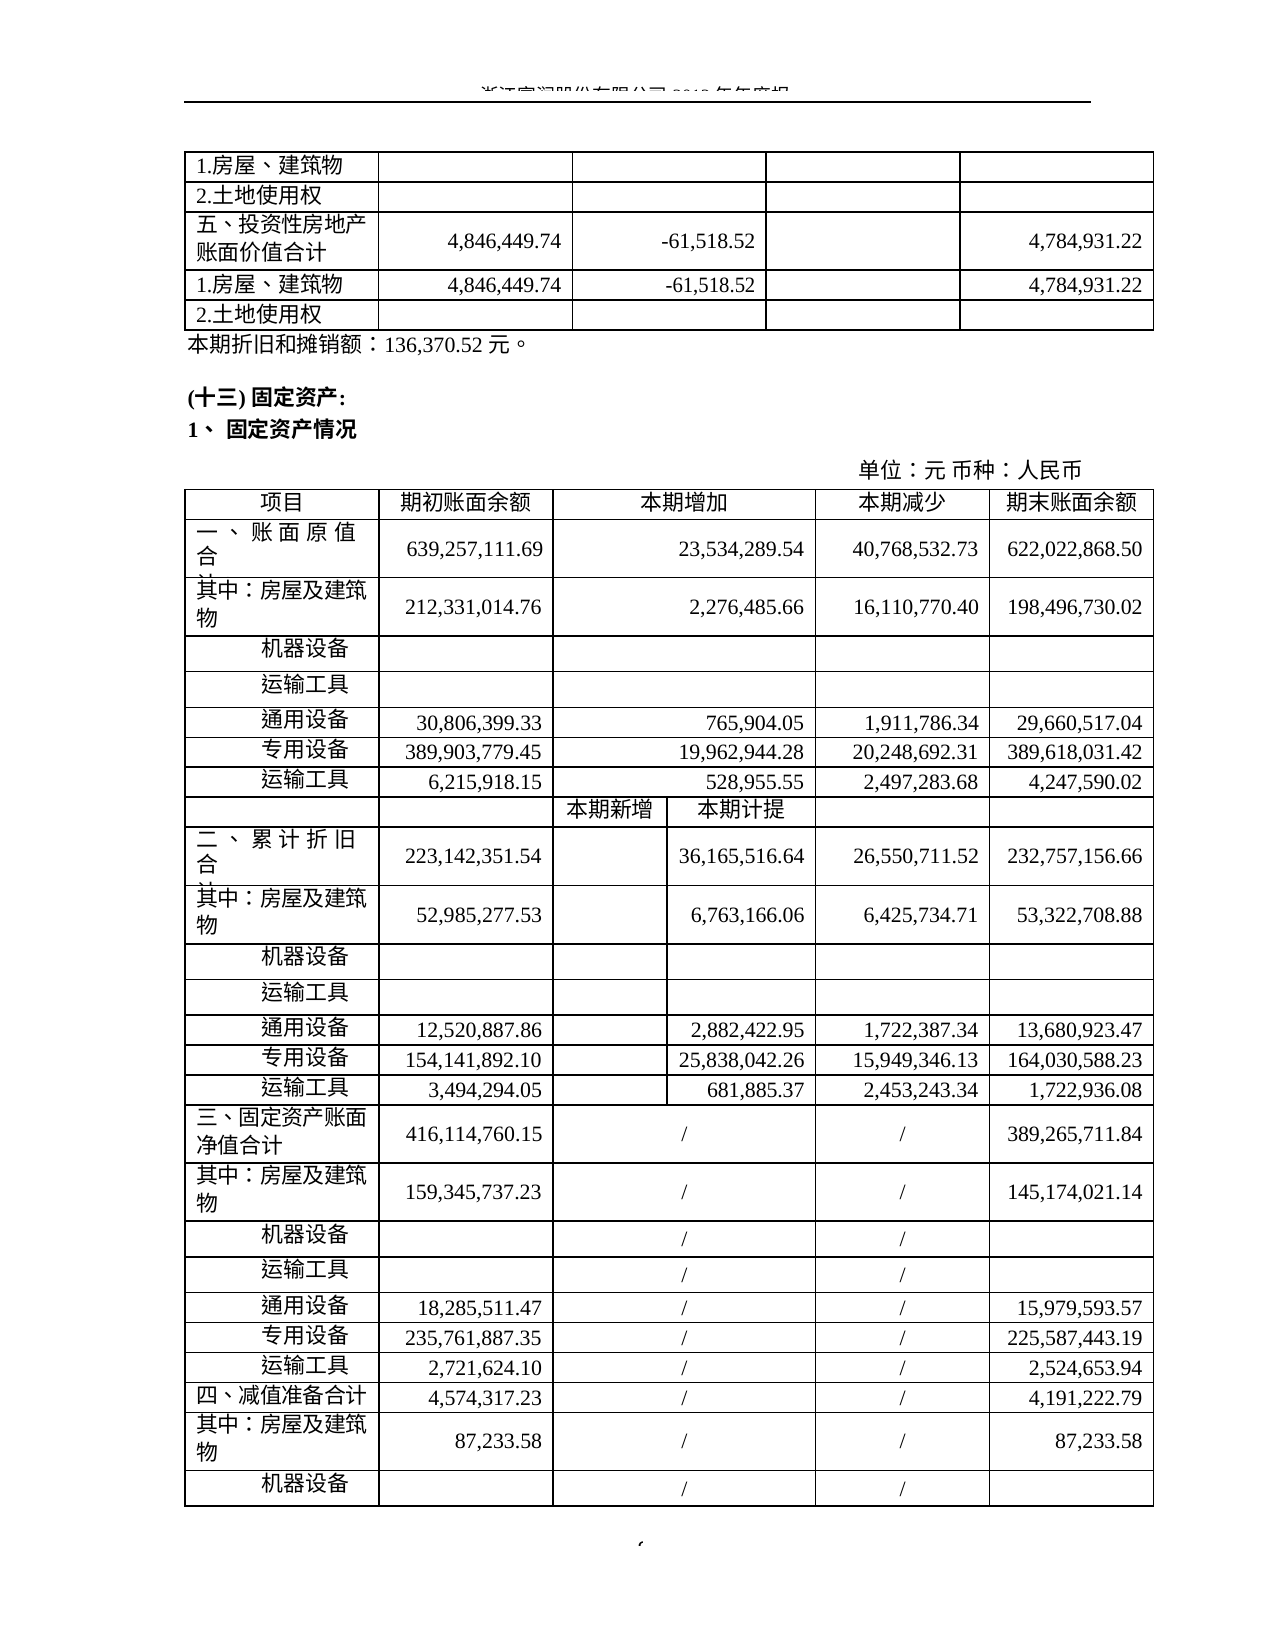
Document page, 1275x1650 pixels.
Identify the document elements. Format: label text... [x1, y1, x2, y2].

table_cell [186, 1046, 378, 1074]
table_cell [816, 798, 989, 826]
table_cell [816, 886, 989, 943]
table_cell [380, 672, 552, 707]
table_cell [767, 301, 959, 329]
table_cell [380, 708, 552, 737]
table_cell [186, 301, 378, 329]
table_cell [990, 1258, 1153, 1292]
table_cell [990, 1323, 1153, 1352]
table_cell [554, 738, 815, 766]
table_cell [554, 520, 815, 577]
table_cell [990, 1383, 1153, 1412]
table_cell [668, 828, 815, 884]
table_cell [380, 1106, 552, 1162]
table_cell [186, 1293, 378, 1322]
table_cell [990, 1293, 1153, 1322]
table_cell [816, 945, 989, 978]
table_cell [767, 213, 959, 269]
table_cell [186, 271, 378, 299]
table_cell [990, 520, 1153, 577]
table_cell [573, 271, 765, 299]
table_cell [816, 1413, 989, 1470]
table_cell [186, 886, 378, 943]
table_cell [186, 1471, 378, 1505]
subtitle (十三) 固定资产: 1、 固定资产情况 [187, 381, 365, 444]
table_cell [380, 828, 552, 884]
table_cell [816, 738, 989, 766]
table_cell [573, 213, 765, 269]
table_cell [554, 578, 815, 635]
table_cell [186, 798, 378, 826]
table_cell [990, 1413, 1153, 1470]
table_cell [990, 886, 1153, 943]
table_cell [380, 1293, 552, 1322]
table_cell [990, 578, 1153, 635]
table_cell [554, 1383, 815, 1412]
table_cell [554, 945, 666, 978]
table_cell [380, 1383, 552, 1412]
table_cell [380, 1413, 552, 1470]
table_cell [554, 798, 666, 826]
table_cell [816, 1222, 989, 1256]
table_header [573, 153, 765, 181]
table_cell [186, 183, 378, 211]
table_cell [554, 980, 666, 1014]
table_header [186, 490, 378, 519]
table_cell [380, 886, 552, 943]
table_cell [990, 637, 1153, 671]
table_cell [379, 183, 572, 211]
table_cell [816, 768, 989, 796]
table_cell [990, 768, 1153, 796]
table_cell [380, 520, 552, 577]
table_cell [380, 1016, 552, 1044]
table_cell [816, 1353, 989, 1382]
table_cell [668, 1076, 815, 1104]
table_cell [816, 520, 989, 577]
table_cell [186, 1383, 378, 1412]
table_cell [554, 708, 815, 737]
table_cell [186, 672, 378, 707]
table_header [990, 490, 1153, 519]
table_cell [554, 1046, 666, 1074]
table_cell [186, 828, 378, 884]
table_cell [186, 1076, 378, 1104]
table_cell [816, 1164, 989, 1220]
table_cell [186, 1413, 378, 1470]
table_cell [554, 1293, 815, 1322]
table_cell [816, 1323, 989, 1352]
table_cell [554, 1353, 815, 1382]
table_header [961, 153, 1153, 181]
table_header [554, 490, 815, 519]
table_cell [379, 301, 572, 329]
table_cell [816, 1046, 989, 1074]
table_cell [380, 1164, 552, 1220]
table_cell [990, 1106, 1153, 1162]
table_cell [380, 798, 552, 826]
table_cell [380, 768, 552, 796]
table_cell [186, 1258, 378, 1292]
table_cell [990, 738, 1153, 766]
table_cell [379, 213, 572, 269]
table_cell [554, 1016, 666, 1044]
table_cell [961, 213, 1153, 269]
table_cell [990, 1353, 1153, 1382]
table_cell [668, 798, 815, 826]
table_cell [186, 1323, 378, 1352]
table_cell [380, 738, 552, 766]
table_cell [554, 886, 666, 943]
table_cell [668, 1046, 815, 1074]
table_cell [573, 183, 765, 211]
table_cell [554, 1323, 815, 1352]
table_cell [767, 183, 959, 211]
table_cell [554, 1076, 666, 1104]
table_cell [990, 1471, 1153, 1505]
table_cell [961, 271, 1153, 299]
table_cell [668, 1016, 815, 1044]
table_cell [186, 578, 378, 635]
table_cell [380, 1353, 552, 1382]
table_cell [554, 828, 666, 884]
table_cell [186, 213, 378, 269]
text 本期折旧和摊销额：136,370.52 元。 [187, 331, 952, 357]
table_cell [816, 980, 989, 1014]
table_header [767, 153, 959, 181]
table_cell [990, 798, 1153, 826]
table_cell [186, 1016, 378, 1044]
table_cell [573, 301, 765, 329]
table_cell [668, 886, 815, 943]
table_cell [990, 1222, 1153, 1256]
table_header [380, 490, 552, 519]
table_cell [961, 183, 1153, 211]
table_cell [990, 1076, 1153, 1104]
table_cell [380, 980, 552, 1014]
text 单位：元 币种：人民币 [858, 455, 1169, 485]
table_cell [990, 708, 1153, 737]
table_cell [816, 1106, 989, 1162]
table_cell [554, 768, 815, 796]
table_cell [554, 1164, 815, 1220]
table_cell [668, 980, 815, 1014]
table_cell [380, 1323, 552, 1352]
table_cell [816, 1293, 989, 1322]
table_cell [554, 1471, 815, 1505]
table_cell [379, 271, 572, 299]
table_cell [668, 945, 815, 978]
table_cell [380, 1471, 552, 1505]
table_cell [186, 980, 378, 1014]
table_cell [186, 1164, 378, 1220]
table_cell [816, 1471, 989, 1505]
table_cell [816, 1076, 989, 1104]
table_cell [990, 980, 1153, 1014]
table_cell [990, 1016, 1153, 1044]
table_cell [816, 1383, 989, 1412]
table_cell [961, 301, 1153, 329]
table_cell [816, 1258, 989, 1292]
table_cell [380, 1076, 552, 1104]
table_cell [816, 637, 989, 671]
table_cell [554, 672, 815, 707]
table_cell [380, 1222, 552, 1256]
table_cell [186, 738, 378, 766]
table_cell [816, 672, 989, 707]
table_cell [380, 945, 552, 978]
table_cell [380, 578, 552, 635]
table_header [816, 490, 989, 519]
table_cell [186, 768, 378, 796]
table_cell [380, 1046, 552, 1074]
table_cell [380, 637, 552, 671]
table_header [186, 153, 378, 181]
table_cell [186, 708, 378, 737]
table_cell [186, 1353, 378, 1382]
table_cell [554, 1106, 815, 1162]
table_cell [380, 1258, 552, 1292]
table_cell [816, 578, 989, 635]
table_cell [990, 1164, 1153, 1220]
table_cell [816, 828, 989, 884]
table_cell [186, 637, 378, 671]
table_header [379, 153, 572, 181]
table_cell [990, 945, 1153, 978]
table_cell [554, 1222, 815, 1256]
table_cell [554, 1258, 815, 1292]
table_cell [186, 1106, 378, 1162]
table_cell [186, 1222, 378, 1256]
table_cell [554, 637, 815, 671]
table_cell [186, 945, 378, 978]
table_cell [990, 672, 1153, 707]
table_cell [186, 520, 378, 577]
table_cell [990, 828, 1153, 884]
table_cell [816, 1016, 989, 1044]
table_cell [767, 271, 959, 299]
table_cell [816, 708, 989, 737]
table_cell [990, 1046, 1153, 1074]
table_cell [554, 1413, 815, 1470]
